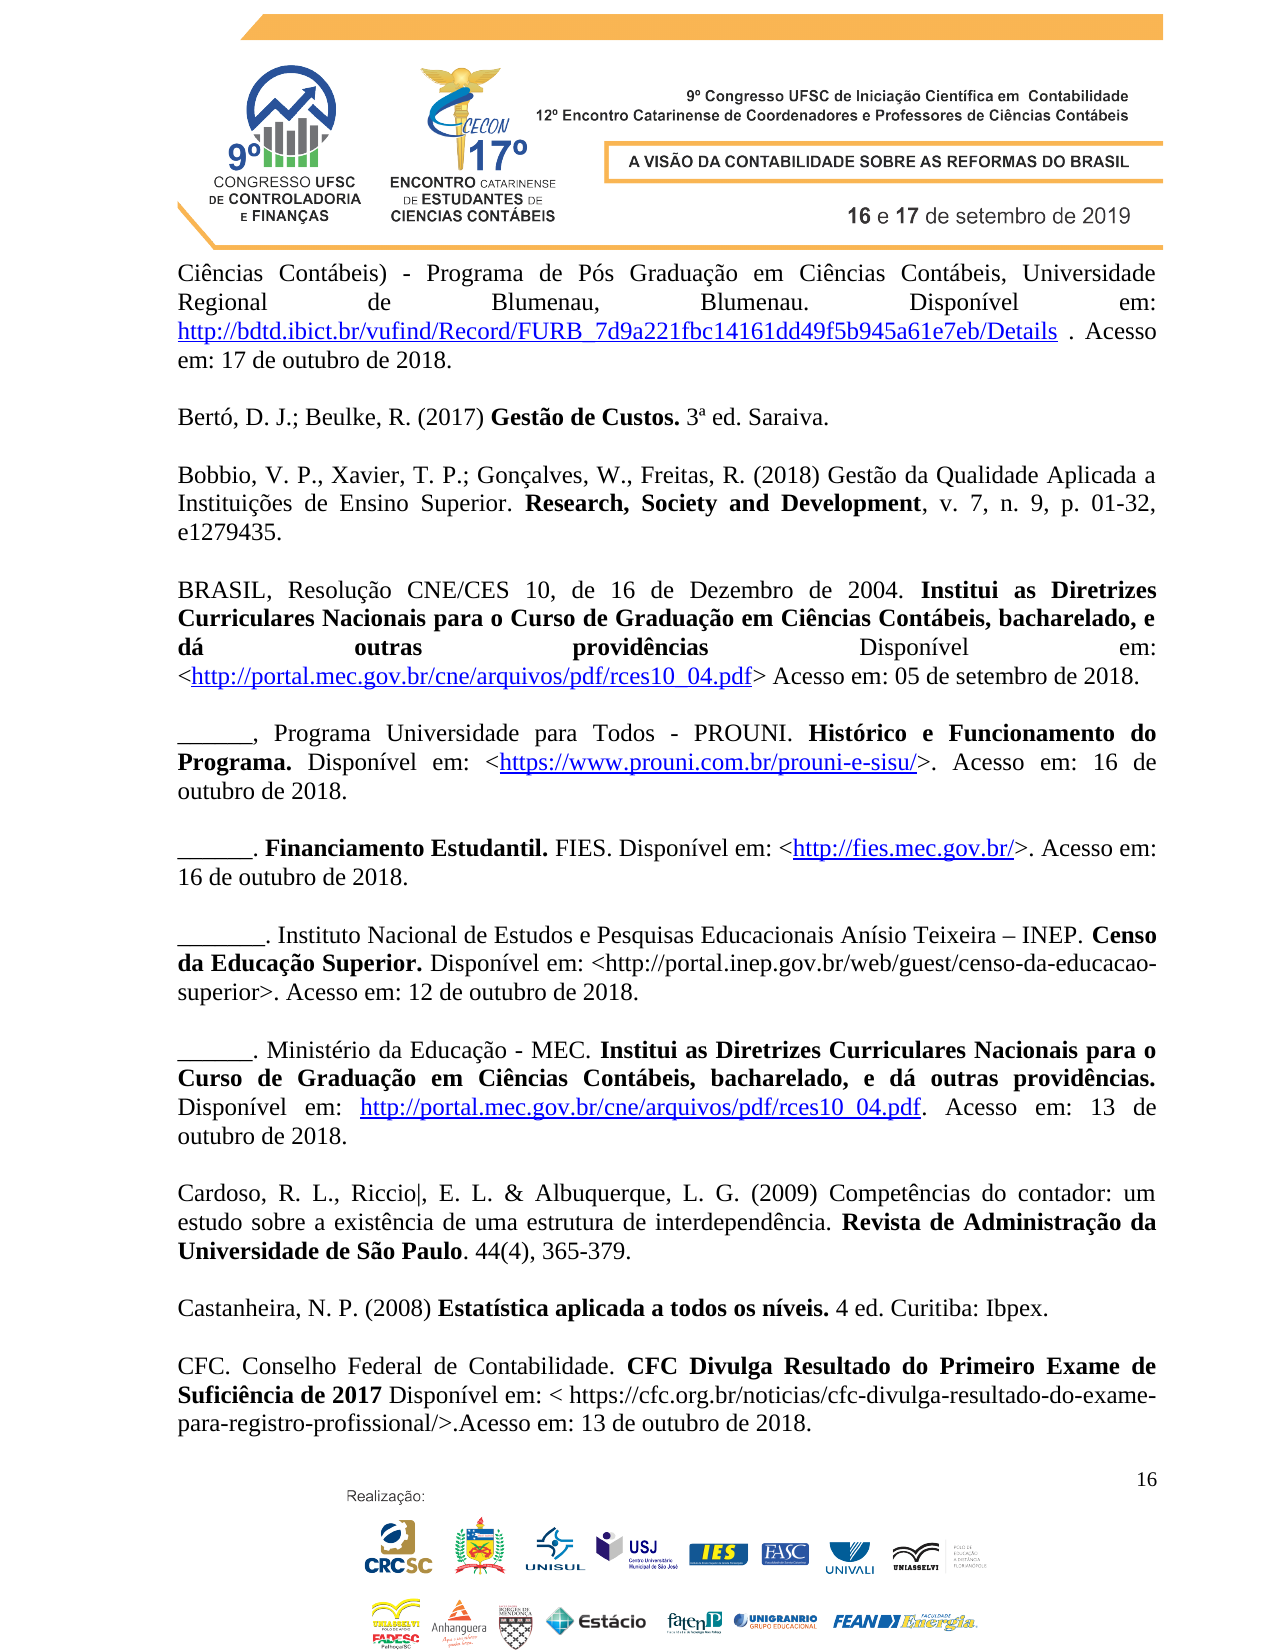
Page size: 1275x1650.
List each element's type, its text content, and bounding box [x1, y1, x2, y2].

picture [347, 1490, 987, 1650]
text _______. Instituto Nacional de Estudos e Pesquisas Educacionais Anísio Teixeira – INEP. Censo da Educação Superior. Disponível em: <http://portal.inep.gov.br/web/guest/censo-da-educacao-superior>. Acesso em: 12 de outubro de 2018. [177, 920, 1157, 1006]
picture [177, 14, 1164, 259]
text ______, Programa Universidade para Todos - PROUNI. Histórico e Funcionamento do Programa. Disponível em: <https://www.prouni.com.br/prouni-e-sisu/>. Acesso em: 16 de outubro de 2018. [177, 718, 1157, 805]
text Cardoso, R. L., Riccio|, E. L. & Albuquerque, L. G. (2009) Competências do contador: um estudo sobre a existência de uma estrutura de interdependência. Revista de Administração da Universidade de São Paulo. 44(4), 365-379. [177, 1178, 1157, 1265]
text BRASIL, Resolução CNE/CES 10, de 16 de Dezembro de 2004. Institui as Diretrizes Curriculares Nacionais para o Curso de Graduação em Ciências Contábeis, bacharelado, e dá outras providências Disponível em: <http://portal.mec.gov.br/cne/arquivos/pdf/rces10_04.pdf> Acesso em: 05 de setembro de 2018. [177, 575, 1157, 690]
text Bobbio, V. P., Xavier, T. P.; Gonçalves, W., Freitas, R. (2018) Gestão da Qualidade Aplicada a Instituições de Ensino Superior. Research, Society and Development, v. 7, n. 9, p. 01-32, e1279435. [177, 460, 1157, 546]
text ______. Ministério da Educação - MEC. Institui as Diretrizes Curriculares Nacionais para o Curso de Graduação em Ciências Contábeis, bacharelado, e dá outras providências. Disponível em: http://portal.mec.gov.br/cne/arquivos/pdf/rces10_04.pdf. Acesso em: 13 de outubro de 2018. [177, 1035, 1157, 1150]
text ______. Financiamento Estudantil. FIES. Disponível em: <http://fies.mec.gov.br/>. Acesso em: 16 de outubro de 2018. [177, 833, 1157, 891]
text Bertó, D. J.; Beulke, R. (2017) Gestão de Custos. 3ª ed. Saraiva. [177, 402, 1157, 431]
text Castanheira, N. P. (2008) Estatística aplicada a todos os níveis. 4 ed. Curitiba: Ibpex. [177, 1293, 1157, 1322]
text CFC. Conselho Federal de Contabilidade. CFC Divulga Resultado do Primeiro Exame de Suficiência de 2017 Disponível em: < https://cfc.org.br/noticias/cfc-divulga-resultado-do-exame-para-registro-profissional/>.Acesso em: 13 de outubro de 2018. [177, 1351, 1157, 1437]
